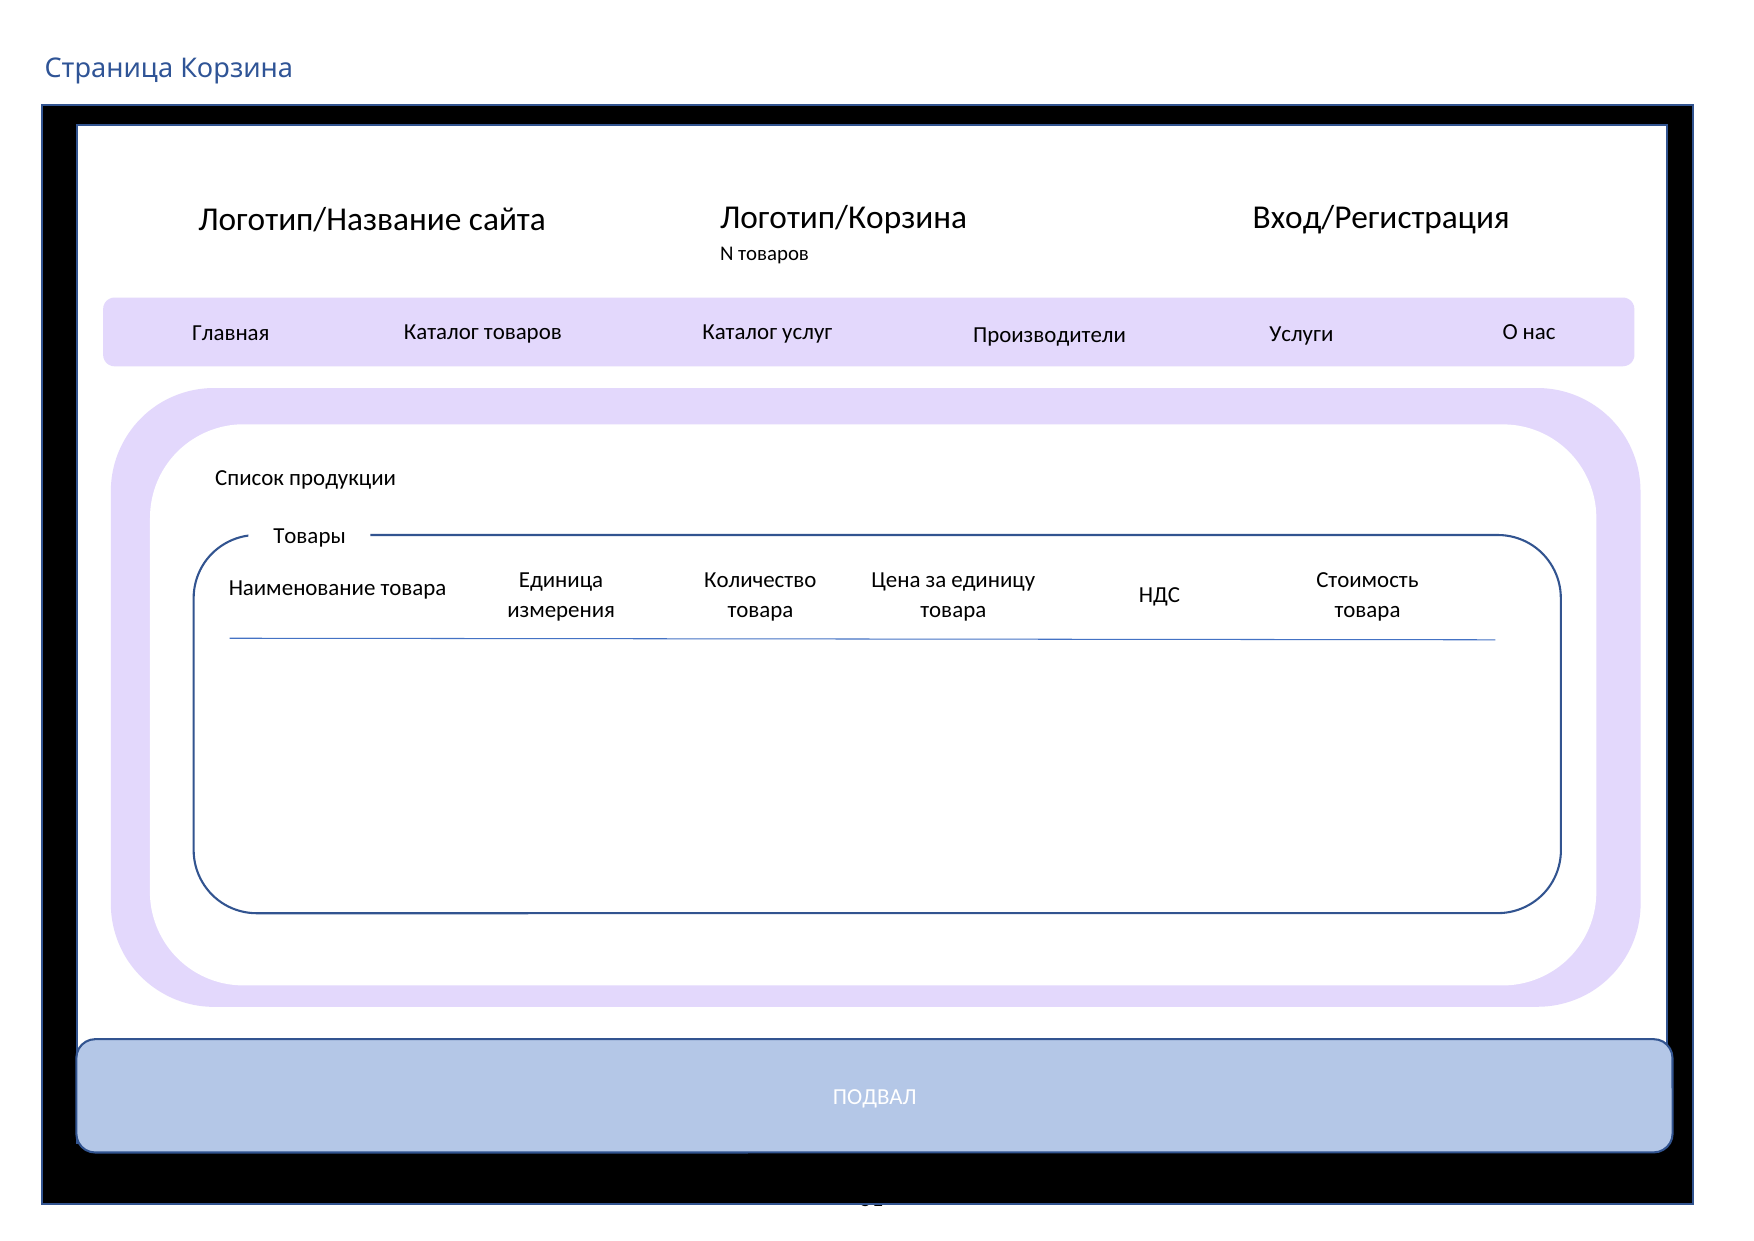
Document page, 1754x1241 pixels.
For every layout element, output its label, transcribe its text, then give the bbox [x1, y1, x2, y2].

subtitle Страница Корзина [44, 48, 1698, 85]
